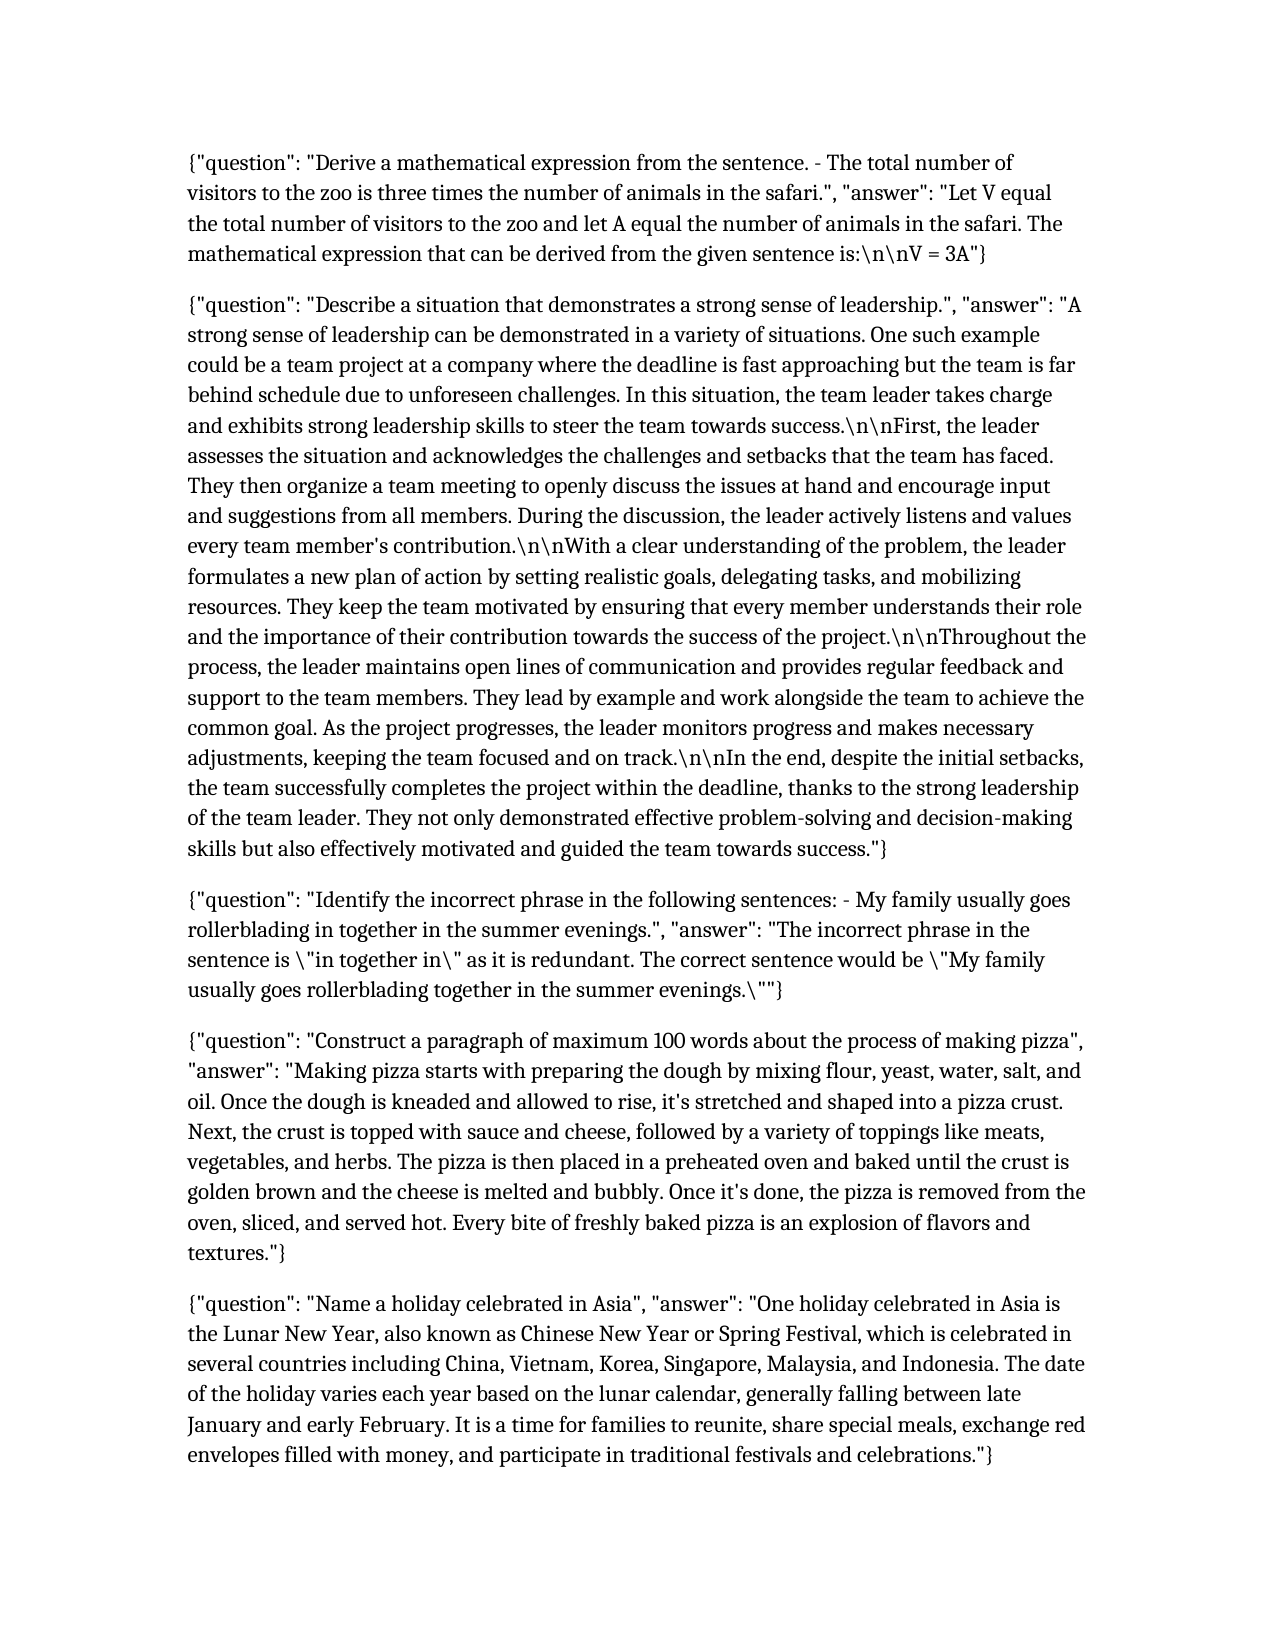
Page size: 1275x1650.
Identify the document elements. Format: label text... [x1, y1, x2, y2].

text {"question": "Name a holiday celebrated in Asia", "answer": "One holiday celebrated in Asia is the Lunar New Year, also known as Chinese New Year or Spring Festival, which is celebrated in several countries including China, Vietnam, Korea, Singapore, Malaysia, and Indonesia. The date of the holiday varies each year based on the lunar calendar, generally falling between late January and early February. It is a time for families to reunite, share special meals, exchange red envelopes filled with money, and participate in traditional festivals and celebrations."} [187, 1291, 1087, 1468]
text {"question": "Describe a situation that demonstrates a strong sense of leadership.", "answer": "A strong sense of leadership can be demonstrated in a variety of situations. One such example could be a team project at a company where the deadline is fast approaching but the team is far behind schedule due to unforeseen challenges. In this situation, the team leader takes charge and exhibits strong leadership skills to steer the team towards success.\n\nFirst, the leader assesses the situation and acknowledges the challenges and setbacks that the team has faced. They then organize a team meeting to openly discuss the issues at hand and encourage input and suggestions from all members. During the discussion, the leader actively listens and values every team member's contribution.\n\nWith a clear understanding of the problem, the leader formulates a new plan of action by setting realistic goals, delegating tasks, and mobilizing resources. They keep the team motivated by ensuring that every member understands their role and the importance of their contribution towards the success of the project.\n\nThroughout the process, the leader maintains open lines of communication and provides regular feedback and support to the team members. They lead by example and work alongside the team to achieve the common goal. As the project progresses, the leader monitors progress and makes necessary adjustments, keeping the team focused and on track.\n\nIn the end, despite the initial setbacks, the team successfully completes the project within the deadline, thanks to the strong leadership of the team leader. They not only demonstrated effective problem-solving and decision-making skills but also effectively motivated and guided the team towards success."} [187, 292, 1087, 862]
text {"question": "Construct a paragraph of maximum 100 words about the process of making pizza", "answer": "Making pizza starts with preparing the dough by mixing flour, yeast, water, salt, and oil. Once the dough is kneaded and allowed to rise, it's stretched and shaped into a pizza crust. Next, the crust is topped with sauce and cheese, followed by a variety of toppings like meats, vegetables, and herbs. The pizza is then placed in a preheated oven and baked until the crust is golden brown and the cheese is melted and bubbly. Once it's done, the pizza is removed from the oven, sliced, and served hot. Every bite of freshly baked pizza is an explosion of flavors and textures."} [187, 1028, 1087, 1266]
text {"question": "Derive a mathematical expression from the sentence. - The total number of visitors to the zoo is three times the number of animals in the safari.", "answer": "Let V equal the total number of visitors to the zoo and let A equal the number of animals in the safari. The mathematical expression that can be derived from the given sentence is:\n\nV = 3A"} [187, 150, 1087, 267]
text {"question": "Identify the incorrect phrase in the following sentences: - My family usually goes rollerblading in together in the summer evenings.", "answer": "The incorrect phrase in the sentence is \"in together in\" as it is redundant. The correct sentence would be \"My family usually goes rollerblading together in the summer evenings.\""} [187, 886, 1087, 1003]
